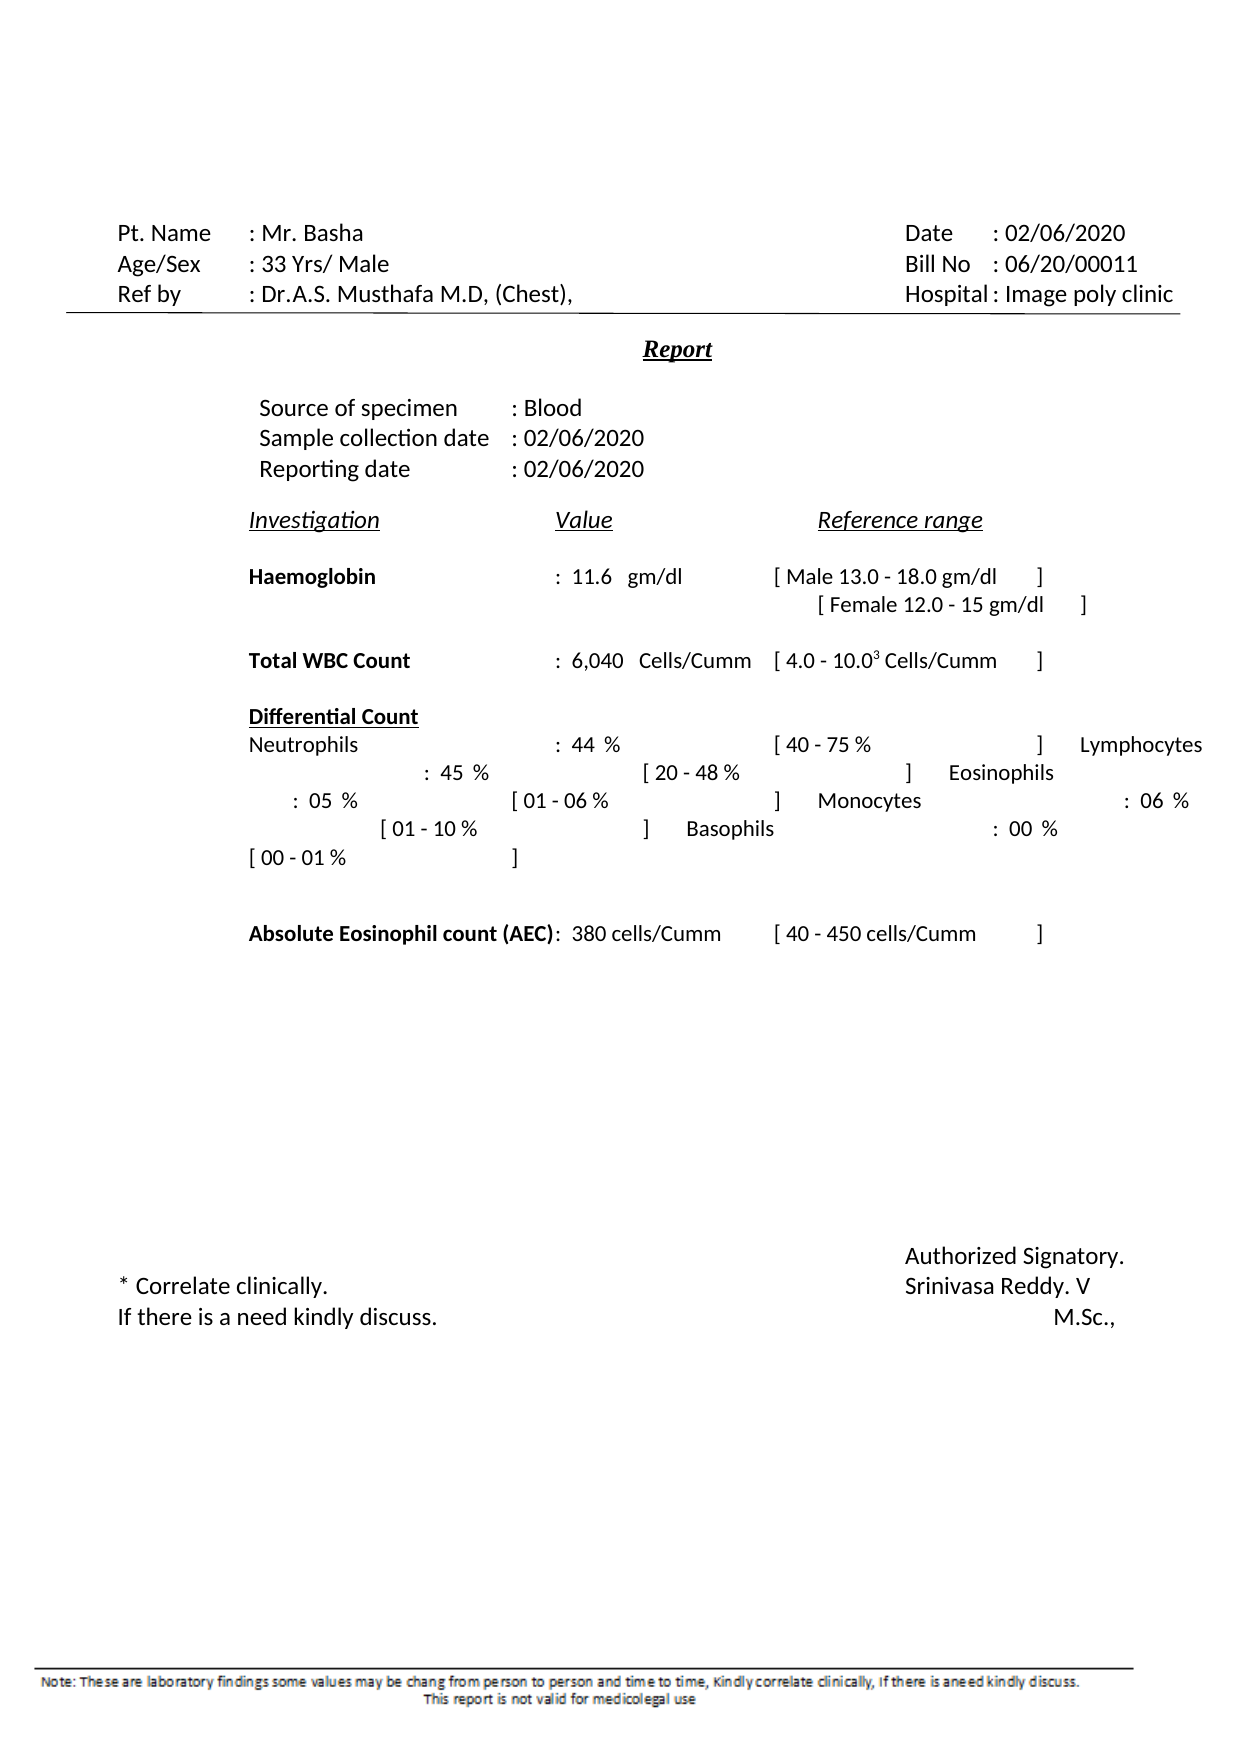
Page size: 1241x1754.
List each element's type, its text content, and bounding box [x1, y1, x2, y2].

text Ref by : Dr. A.S. Musthafa M.D, (Chest), Hospital : Image poly clinic [74, 278, 1210, 309]
text * Correlate clinically. Srinivasa Reddy. V [74, 1270, 1210, 1301]
picture [30, 1665, 1137, 1709]
text Haemoglobin : 11.6 gm/dl [ Male 13.0 - 18.0 gm/dl ] [205, 562, 1210, 590]
text [ Female 12.0 - 15 gm/dl ] [774, 590, 1210, 618]
text Report [599, 334, 1210, 363]
text Absolute Eosinophil count (AEC) : 380 cells/Cumm [ 40 - 450 cells/Cumm ] [205, 919, 1210, 947]
text Reporting date : 02/06/2020 [259, 453, 1210, 483]
text Investigation Value Reference range [205, 504, 1210, 534]
text Differential Count [205, 702, 1210, 731]
text Pt. Name : Mr. Basha Date : 02/06/2020 [74, 217, 1210, 248]
text Sample collection date : 02/06/2020 [259, 422, 1210, 453]
text Total WBC Count : 6,040 Cells/Cumm [ 4.0 - 10.03 Cells/Cumm ] [205, 646, 1210, 674]
text Source of specimen : Blood [259, 392, 1210, 422]
text Age/Sex : 33 Yrs/ Male Bill No : 06/20/00011 [74, 248, 1210, 278]
text Neutrophils : 44 % [ 40 - 75 % ] Lymphocytes : 45 % [ 20 - 48 % ] Eosinophils : 05 % [ 01 - 06 % ] Monocytes : 06 % [ 01 - 10 % ] Basophils : 00 % [ 00 - 01 % ] [205, 731, 1210, 871]
text If there is a need kindly discuss. M.Sc., [74, 1301, 1210, 1331]
text Authorized Signatory. [905, 1240, 1210, 1270]
